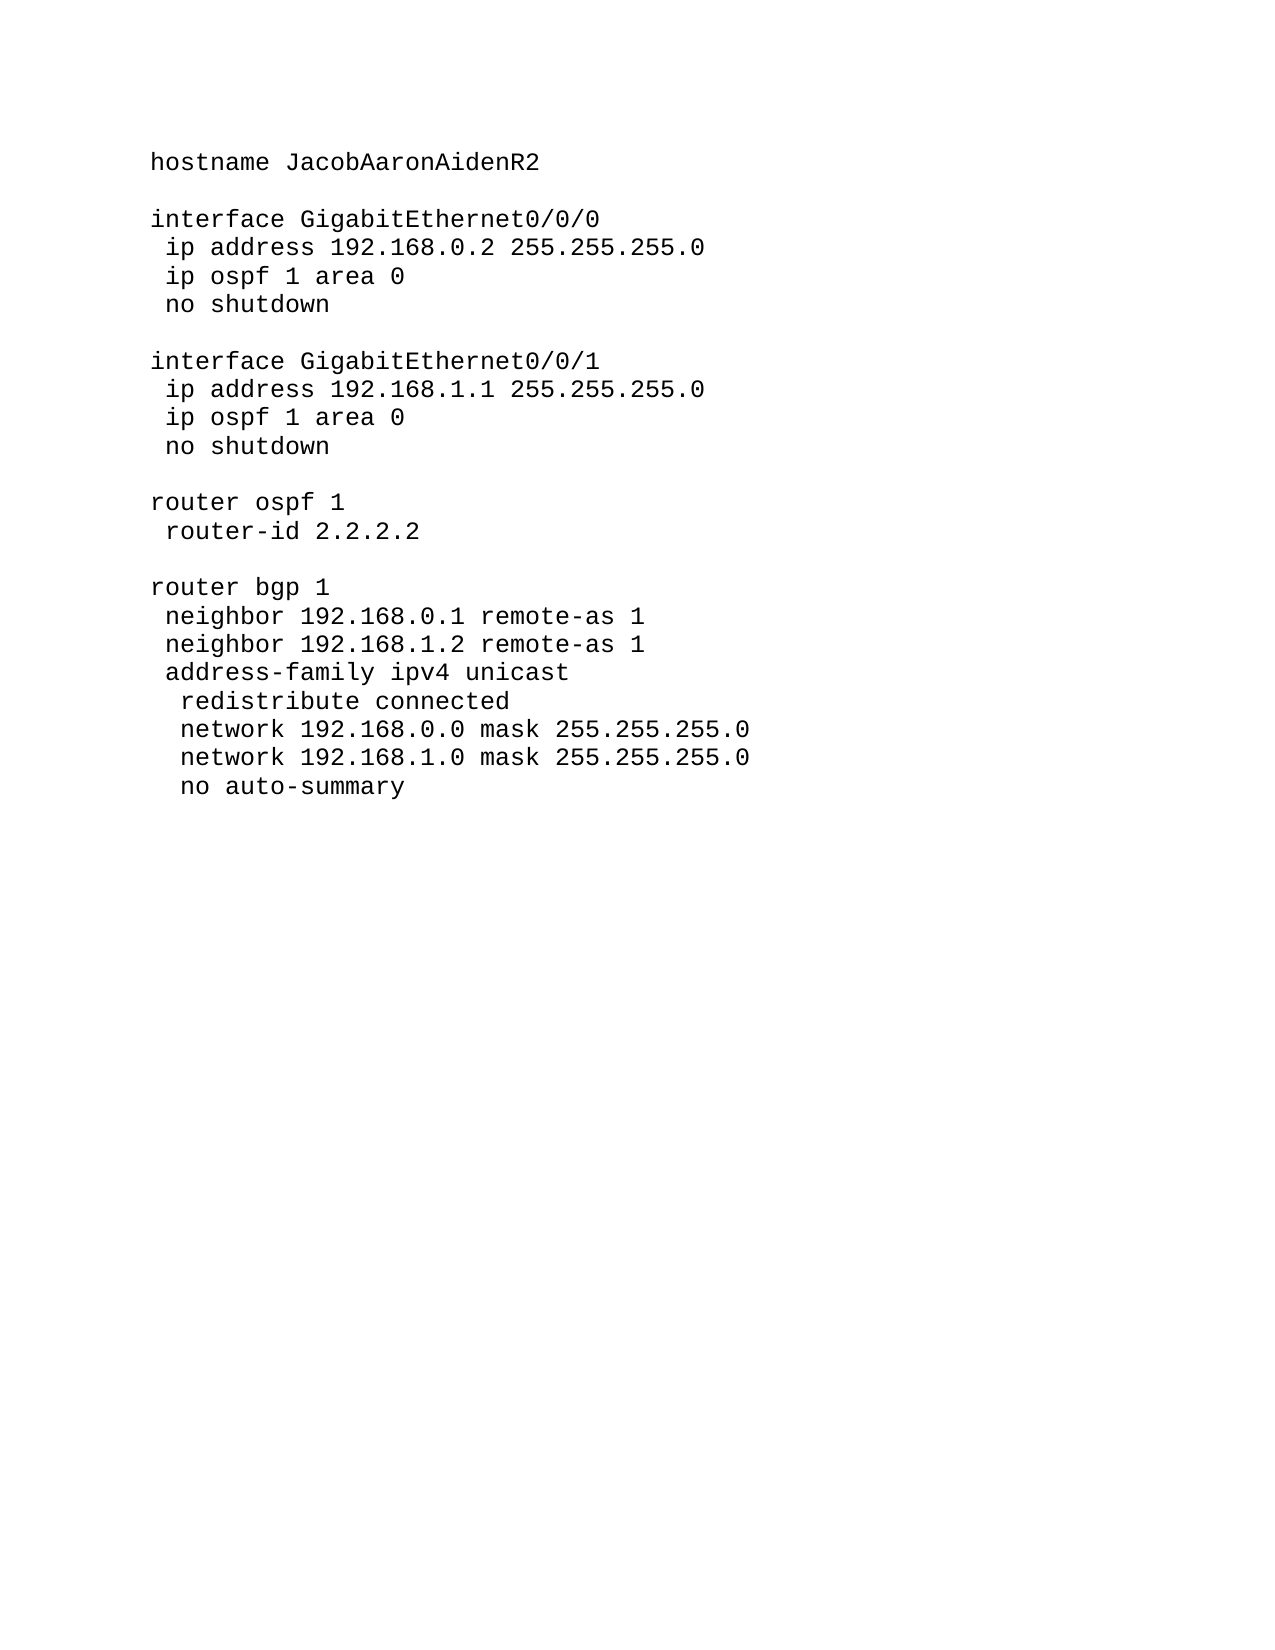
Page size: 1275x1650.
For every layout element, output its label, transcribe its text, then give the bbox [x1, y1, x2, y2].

text ip ospf 1 area 0 [150, 263, 1125, 292]
text ip ospf 1 area 0 [150, 405, 1125, 433]
text ip address 192.168.1.1 255.255.255.0 [150, 377, 1125, 405]
text network 192.168.1.0 mask 255.255.255.0 [150, 745, 1125, 773]
text router ospf 1 [150, 490, 1125, 518]
text address-family ipv4 unicast [150, 660, 1125, 688]
text interface GigabitEthernet0/0/1 [150, 348, 1125, 377]
text hostname JacobAaronAidenR2 [150, 150, 1125, 178]
text no shutdown [150, 433, 1125, 462]
text neighbor 192.168.1.2 remote-as 1 [150, 632, 1125, 660]
text neighbor 192.168.0.1 remote-as 1 [150, 603, 1125, 632]
text network 192.168.0.0 mask 255.255.255.0 [150, 717, 1125, 745]
text interface GigabitEthernet0/0/0 [150, 207, 1125, 235]
text router-id 2.2.2.2 [150, 518, 1125, 547]
text redistribute connected [150, 688, 1125, 717]
text router bgp 1 [150, 575, 1125, 603]
text ip address 192.168.0.2 255.255.255.0 [150, 235, 1125, 263]
text no shutdown [150, 292, 1125, 320]
text no auto-summary [150, 773, 1125, 802]
